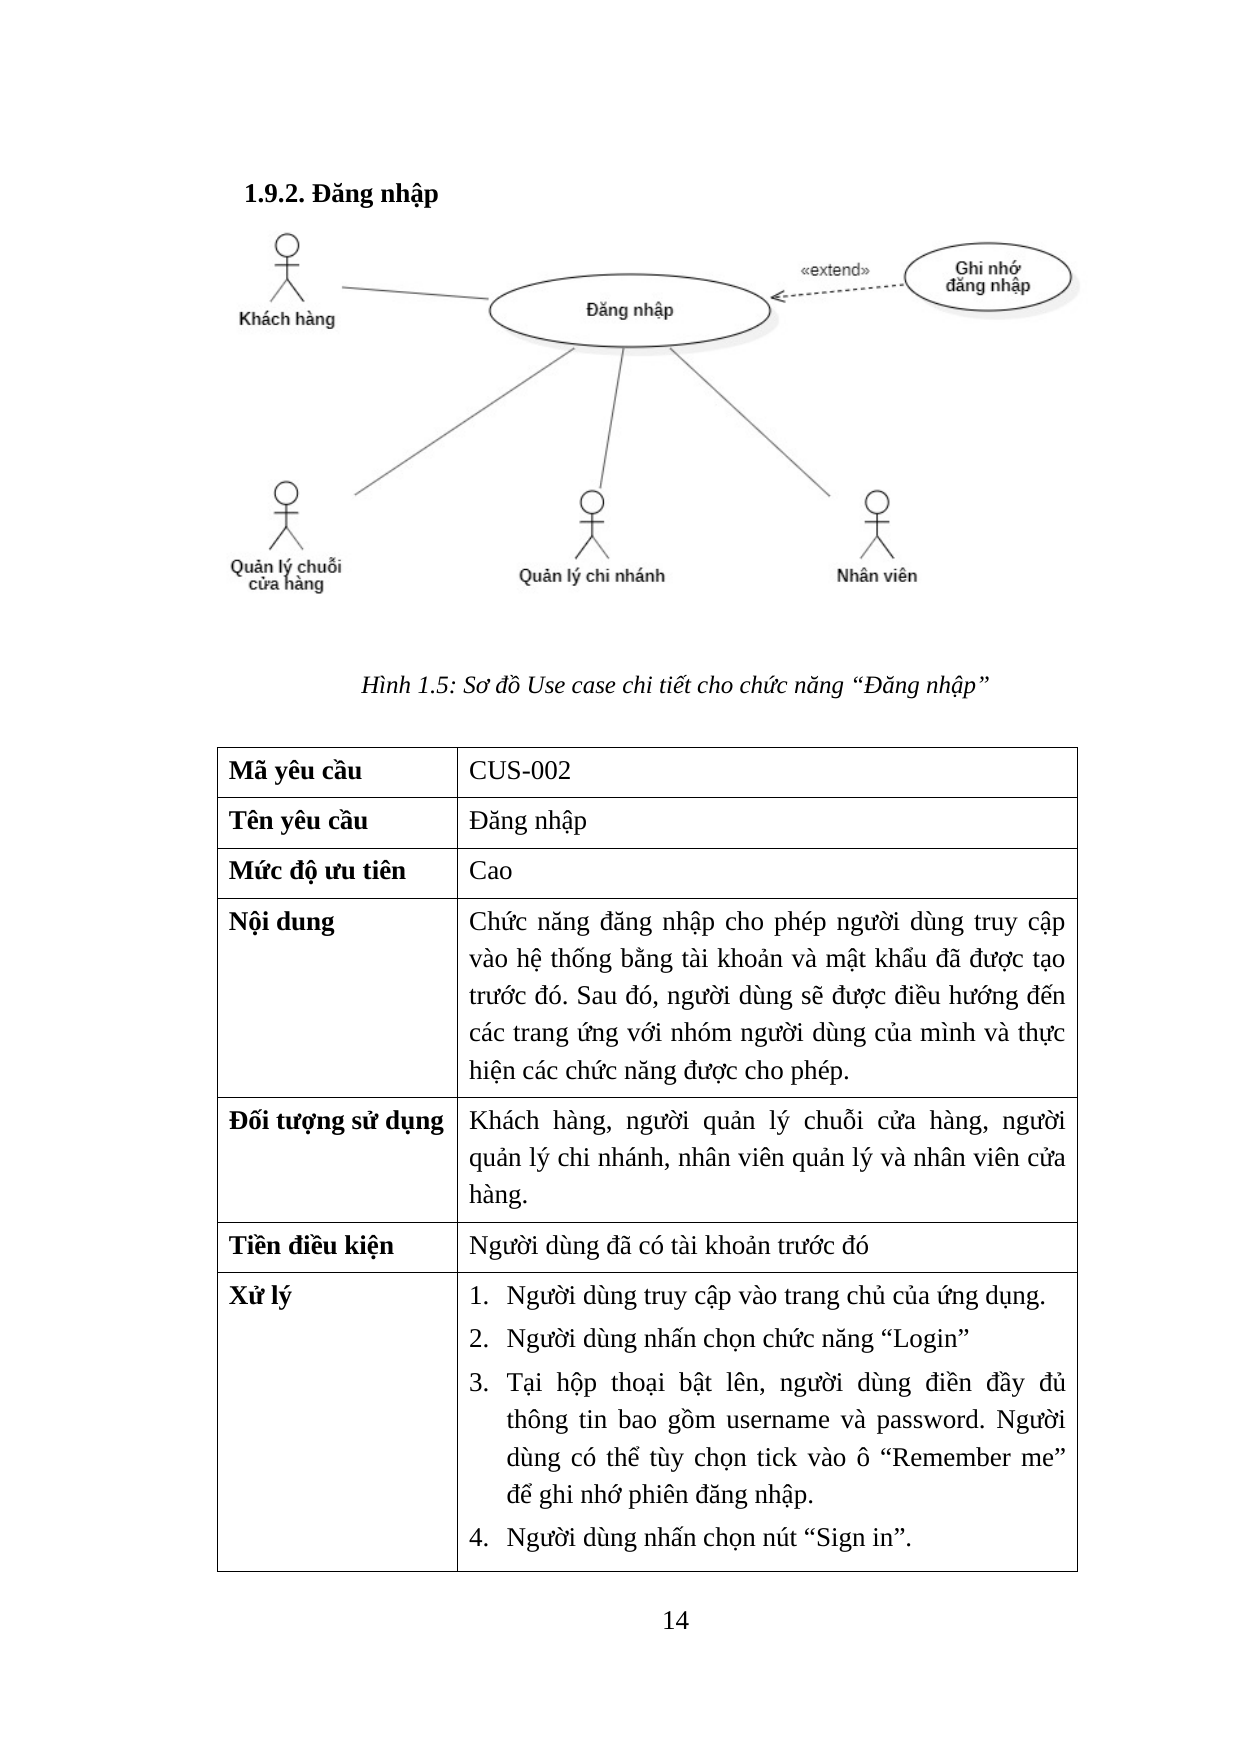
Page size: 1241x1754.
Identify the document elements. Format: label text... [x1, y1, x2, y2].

table_cell Người dùng đã có tài khoản trước đó [458, 1223, 1077, 1272]
subtitle Đăng nhập [244, 177, 1122, 208]
picture [206, 220, 1123, 652]
table_cell Tiền điều kiện [218, 1223, 457, 1272]
table_cell Khách hàng, người quản lý chuỗi cửa hàng, người quản lý chi nhánh, nhân viên quản lý và nhân viên cửa hàng. [458, 1098, 1077, 1222]
table_cell Đăng nhập [458, 798, 1077, 847]
table_cell Tên yêu cầu [218, 798, 457, 847]
table_cell Cao [458, 849, 1077, 898]
table_header CUS-002 [458, 748, 1077, 797]
table_cell Xử lý [218, 1273, 457, 1571]
table_cell Đối tượng sử dụng [218, 1098, 457, 1222]
table_header Mã yêu cầu [218, 748, 457, 797]
table_cell Mức độ ưu tiên [218, 849, 457, 898]
table_cell Chức năng đăng nhập cho phép người dùng truy cập vào hệ thống bằng tài khoản và mật khẩu đã được tạo trước đó. Sau đó, người dùng sẽ được điều hướng đến các trang ứng với nhóm người dùng của mình và thực hiện các chức năng được cho phép. [458, 899, 1077, 1097]
table_cell Nội dung [218, 899, 457, 1097]
